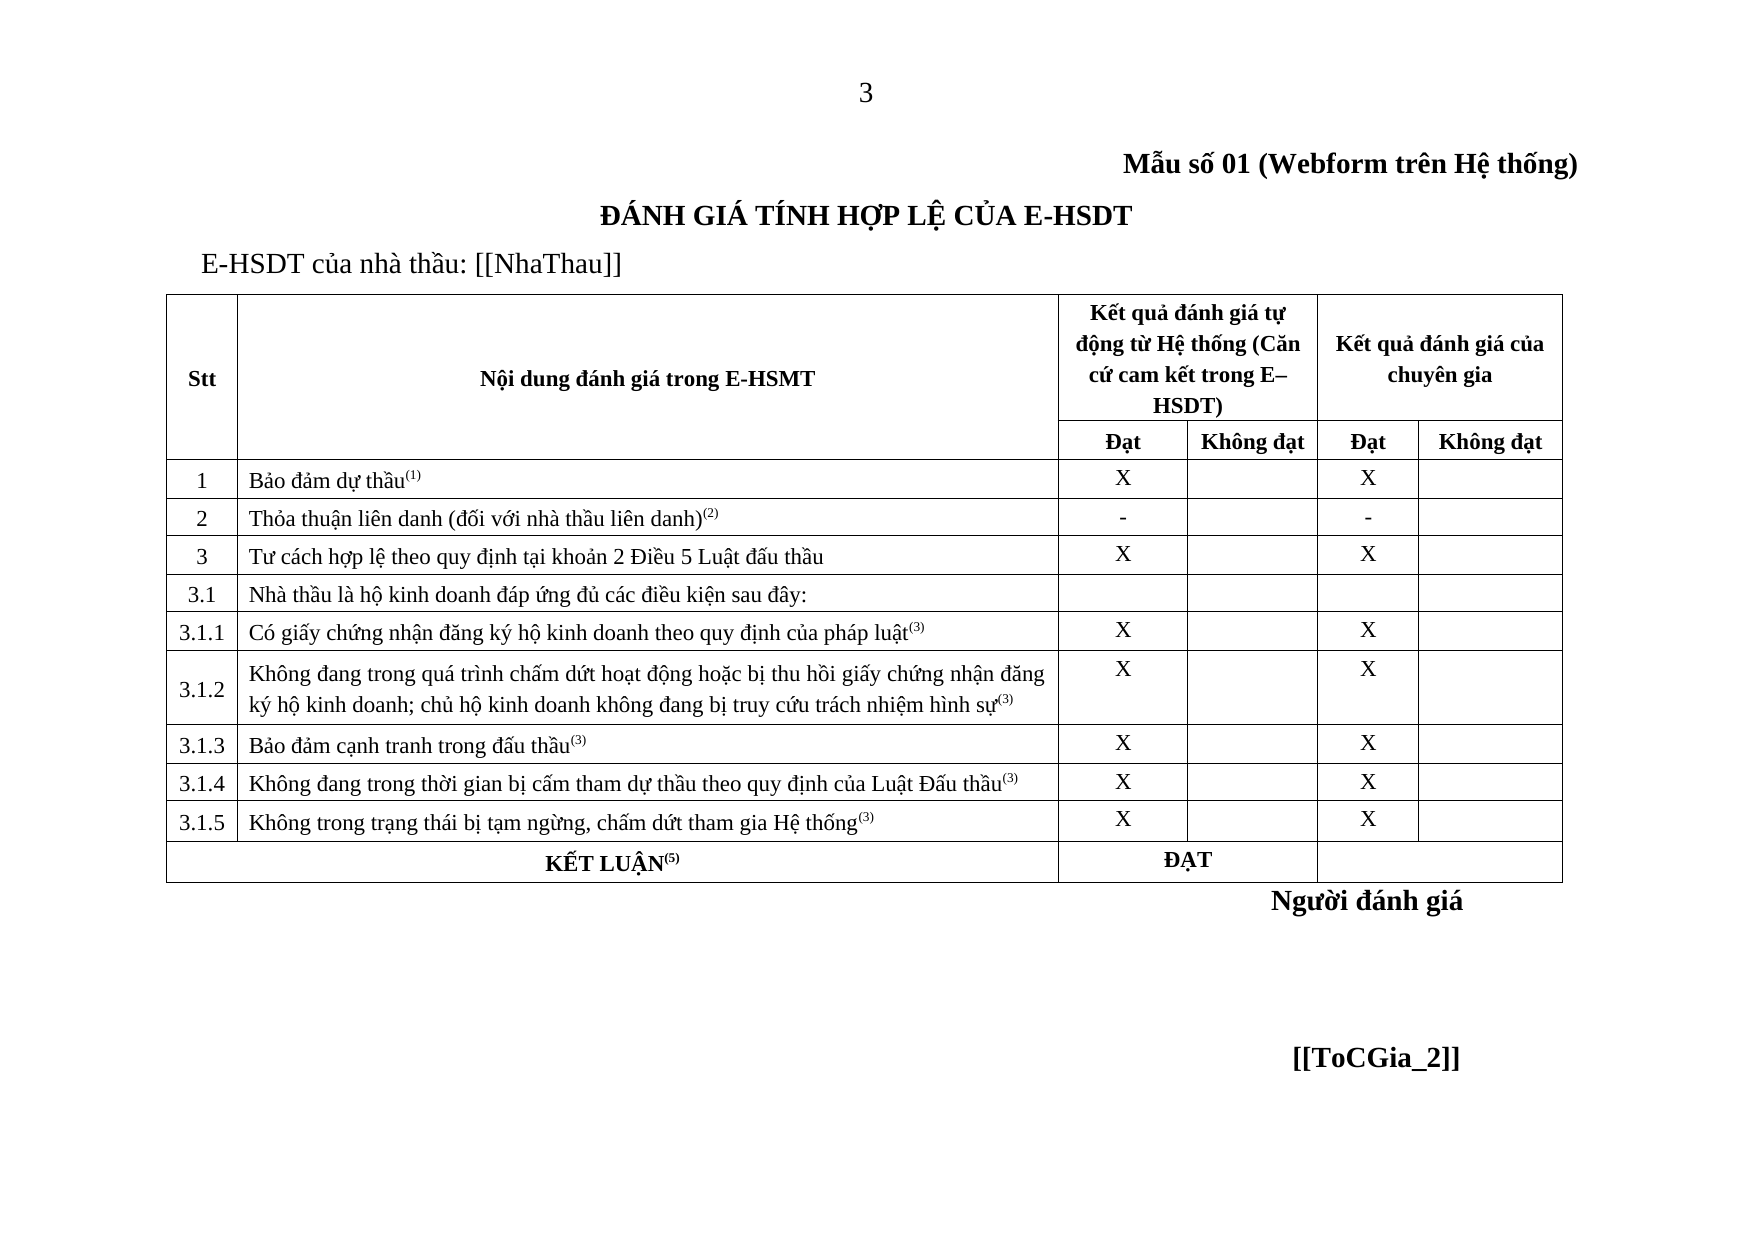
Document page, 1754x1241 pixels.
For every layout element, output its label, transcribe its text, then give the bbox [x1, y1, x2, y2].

table_cell [1188, 651, 1317, 724]
table_cell Không đạt [1188, 421, 1317, 459]
table_cell [1419, 612, 1562, 650]
table_cell [1059, 575, 1187, 611]
table_cell 3.1.2 [167, 651, 237, 724]
table_cell ĐẠT [1059, 842, 1317, 882]
table_cell Không trong trạng thái bị tạm ngừng, chấm dứt tham gia Hệ thống(3) [238, 801, 1058, 841]
table_header Nội dung đánh giá trong E-HSMT [238, 295, 1058, 459]
table_cell [1419, 536, 1562, 574]
table_cell 3.1.4 [167, 764, 237, 800]
table_cell Tư cách hợp lệ theo quy định tại khoản 2 Điều 5 Luật đấu thầu [238, 536, 1058, 574]
table_cell X [1318, 651, 1418, 724]
table_header Stt [167, 295, 237, 459]
table_cell [1188, 575, 1317, 611]
table_cell Không đang trong quá trình chấm dứt hoạt động hoặc bị thu hồi giấy chứng nhận đăng ký hộ kinh doanh; chủ hộ kinh doanh không đang bị truy cứu trách nhiệm hình sự(3) [238, 651, 1058, 724]
table_cell 3.1.1 [167, 612, 237, 650]
text Mẫu số 01 (Webform trên Hệ thống) [153, 142, 1578, 182]
table_cell Nhà thầu là hộ kinh doanh đáp ứng đủ các điều kiện sau đây: [238, 575, 1058, 611]
table_cell Không đang trong thời gian bị cấm tham dự thầu theo quy định của Luật Đấu thầu(3) [238, 764, 1058, 800]
table_cell [1188, 801, 1317, 841]
table_header Kết quả đánh giá tự động từ Hệ thống (Căn cứ cam kết trong E–HSDT) [1059, 295, 1317, 420]
table_cell X [1318, 725, 1418, 763]
table_cell X [1059, 651, 1187, 724]
table_cell [1419, 499, 1562, 535]
table_cell X [1059, 536, 1187, 574]
text ĐÁNH GIÁ TÍNH HỢP LỆ CỦA E-HSDT [153, 194, 1578, 234]
table_cell X [1059, 725, 1187, 763]
table_cell X [1059, 460, 1187, 498]
table_cell [1188, 460, 1317, 498]
table_cell [1318, 575, 1418, 611]
table_cell Không đạt [1419, 421, 1562, 459]
table_cell X [1059, 801, 1187, 841]
table_cell [1188, 536, 1317, 574]
table_cell 3.1 [167, 575, 237, 611]
table_cell [1188, 612, 1317, 650]
table_cell X [1318, 536, 1418, 574]
table_cell [1188, 725, 1317, 763]
table_cell X [1318, 801, 1418, 841]
table_cell X [1318, 460, 1418, 498]
table_cell 3.1.5 [167, 801, 237, 841]
table_cell [1419, 801, 1562, 841]
table_cell [1419, 725, 1562, 763]
table_cell Thỏa thuận liên danh (đối với nhà thầu liên danh)(2) [238, 499, 1058, 535]
table_cell [1419, 575, 1562, 611]
table_cell - [1318, 499, 1418, 535]
table_cell 2 [167, 499, 237, 535]
table_cell X [1318, 764, 1418, 800]
table_cell [1318, 842, 1562, 882]
table_cell 3 [167, 536, 237, 574]
table_cell [1188, 764, 1317, 800]
table_cell X [1059, 764, 1187, 800]
table_header Kết quả đánh giá của chuyên gia [1318, 295, 1562, 420]
text Người đánh giá [1156, 883, 1578, 917]
table_cell [1188, 499, 1317, 535]
text [[ToCGia_2]] [154, 1036, 1578, 1075]
table_cell X [1059, 612, 1187, 650]
table_cell Bảo đảm dự thầu(1) [238, 460, 1058, 498]
table_cell [1419, 651, 1562, 724]
table_cell Bảo đảm cạnh tranh trong đấu thầu(3) [238, 725, 1058, 763]
table_cell [1419, 460, 1562, 498]
text E-HSDT của nhà thầu: [[NhaThau]] [153, 242, 1578, 282]
table_cell [1419, 764, 1562, 800]
table_cell Đạt [1059, 421, 1187, 459]
table_cell Đạt [1318, 421, 1418, 459]
table_cell KẾT LUẬN(5) [167, 842, 1058, 882]
table_cell - [1059, 499, 1187, 535]
table_cell 3.1.3 [167, 725, 237, 763]
table_cell Có giấy chứng nhận đăng ký hộ kinh doanh theo quy định của pháp luật(3) [238, 612, 1058, 650]
table_cell 1 [167, 460, 237, 498]
table_cell X [1318, 612, 1418, 650]
